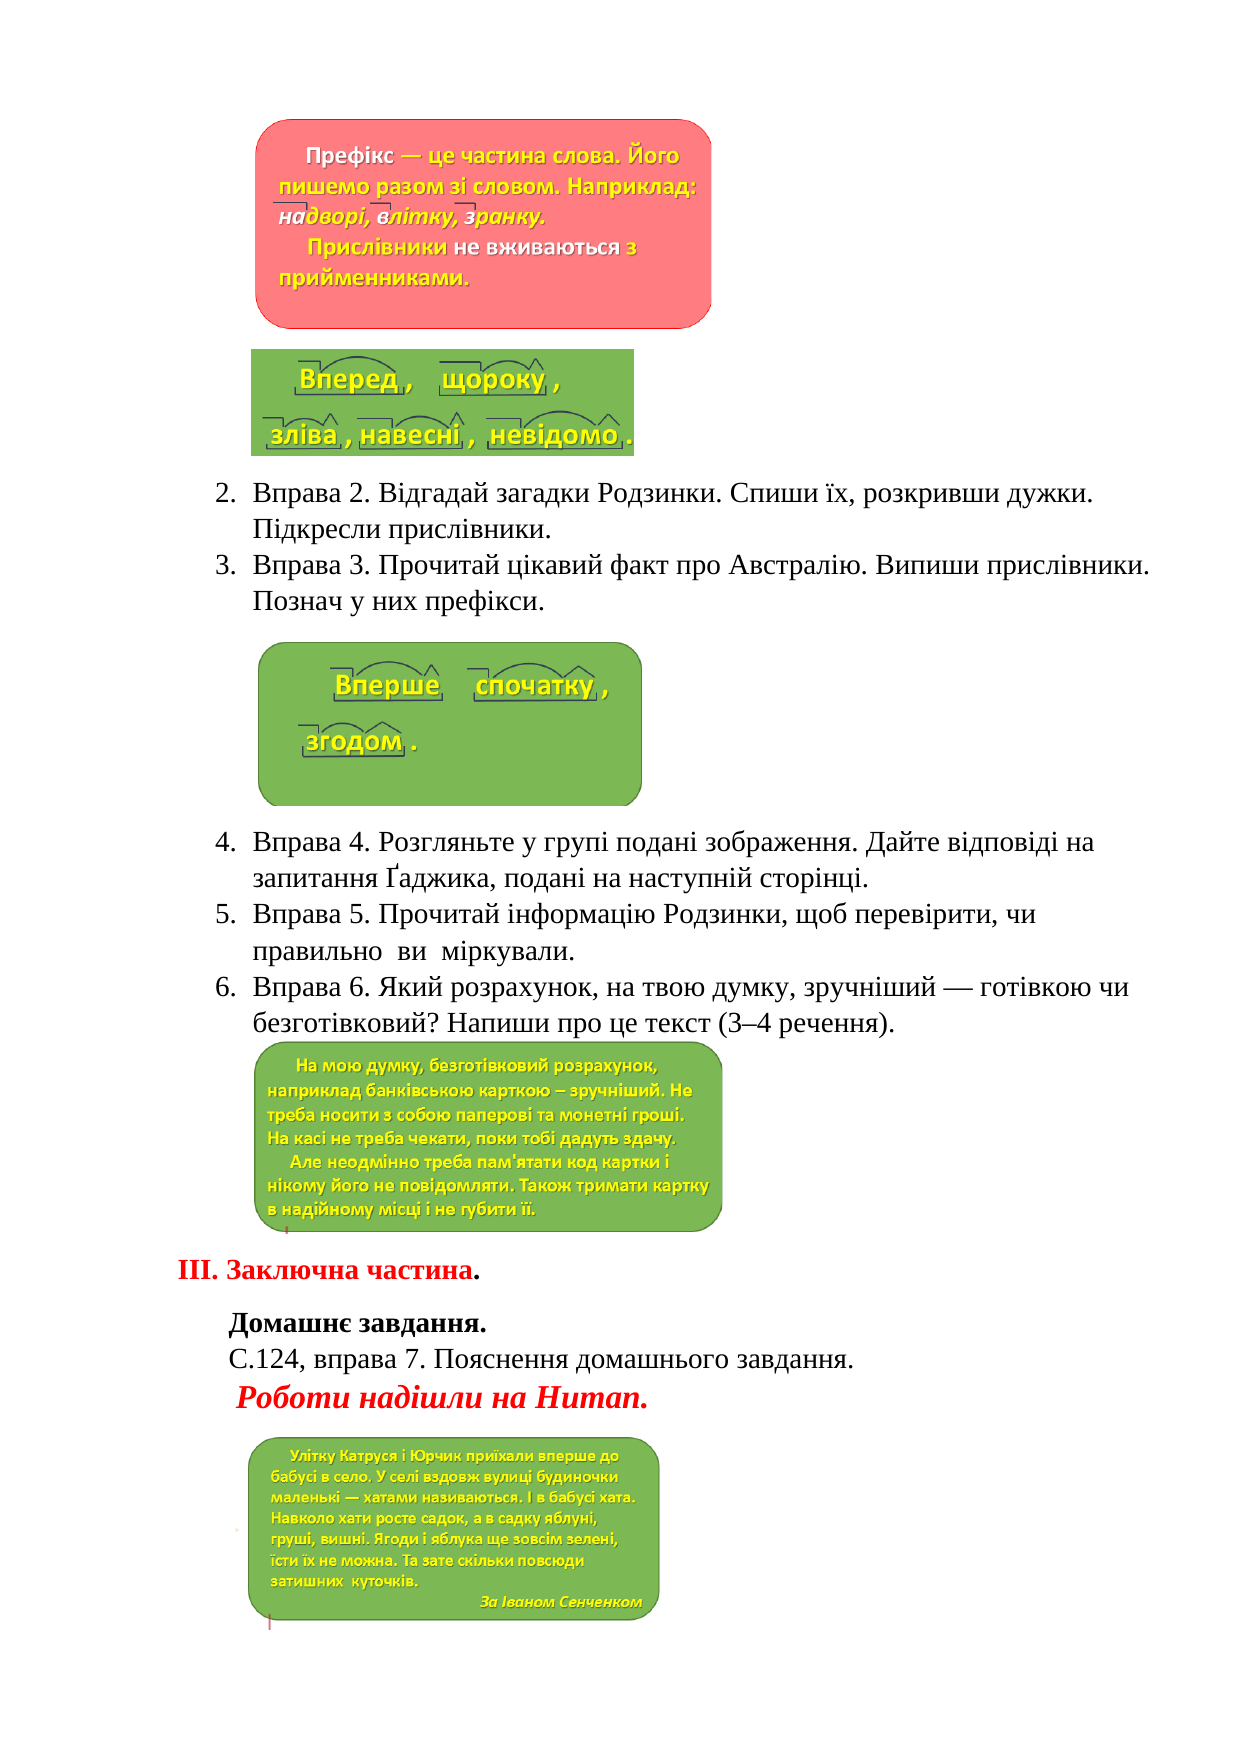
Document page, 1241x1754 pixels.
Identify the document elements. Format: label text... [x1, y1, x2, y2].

list Вправа 2. Відгадай загадки Родзинки. Спиши їх, розкривши дужки. Підкресли прислівники. [215, 475, 1152, 545]
picture [235, 1435, 677, 1630]
list Домашнє завдання. [177, 1305, 1152, 1338]
list Вправа 3. Прочитай цікавий факт про Австралію. Випиши прислівники. Познач у них префікси. [215, 547, 1152, 617]
list С.124, вправа 7. Пояснення домашнього завдання. [177, 1341, 1152, 1375]
picture [251, 349, 634, 456]
picture [252, 1041, 723, 1234]
text ІІІ. Заключна частина. [177, 1252, 1152, 1286]
list Вправа 4. Розгляньте у групі подані зображення. Дайте відповіді на запитання Ґаджика, подані на наступній сторінці. [215, 824, 1152, 894]
list Роботи надішли на Human. [177, 1377, 1152, 1416]
list Вправа 5. Прочитай інформацію Родзинки, щоб перевірити, чи правильно ви міркували. [215, 897, 1152, 966]
picture [252, 118, 712, 331]
picture [257, 636, 645, 806]
list Вправа 6. Який розрахунок, на твою думку, зручніший — готівкою чи безготівковий? Напиши про це текст (3–4 речення). [215, 969, 1152, 1038]
